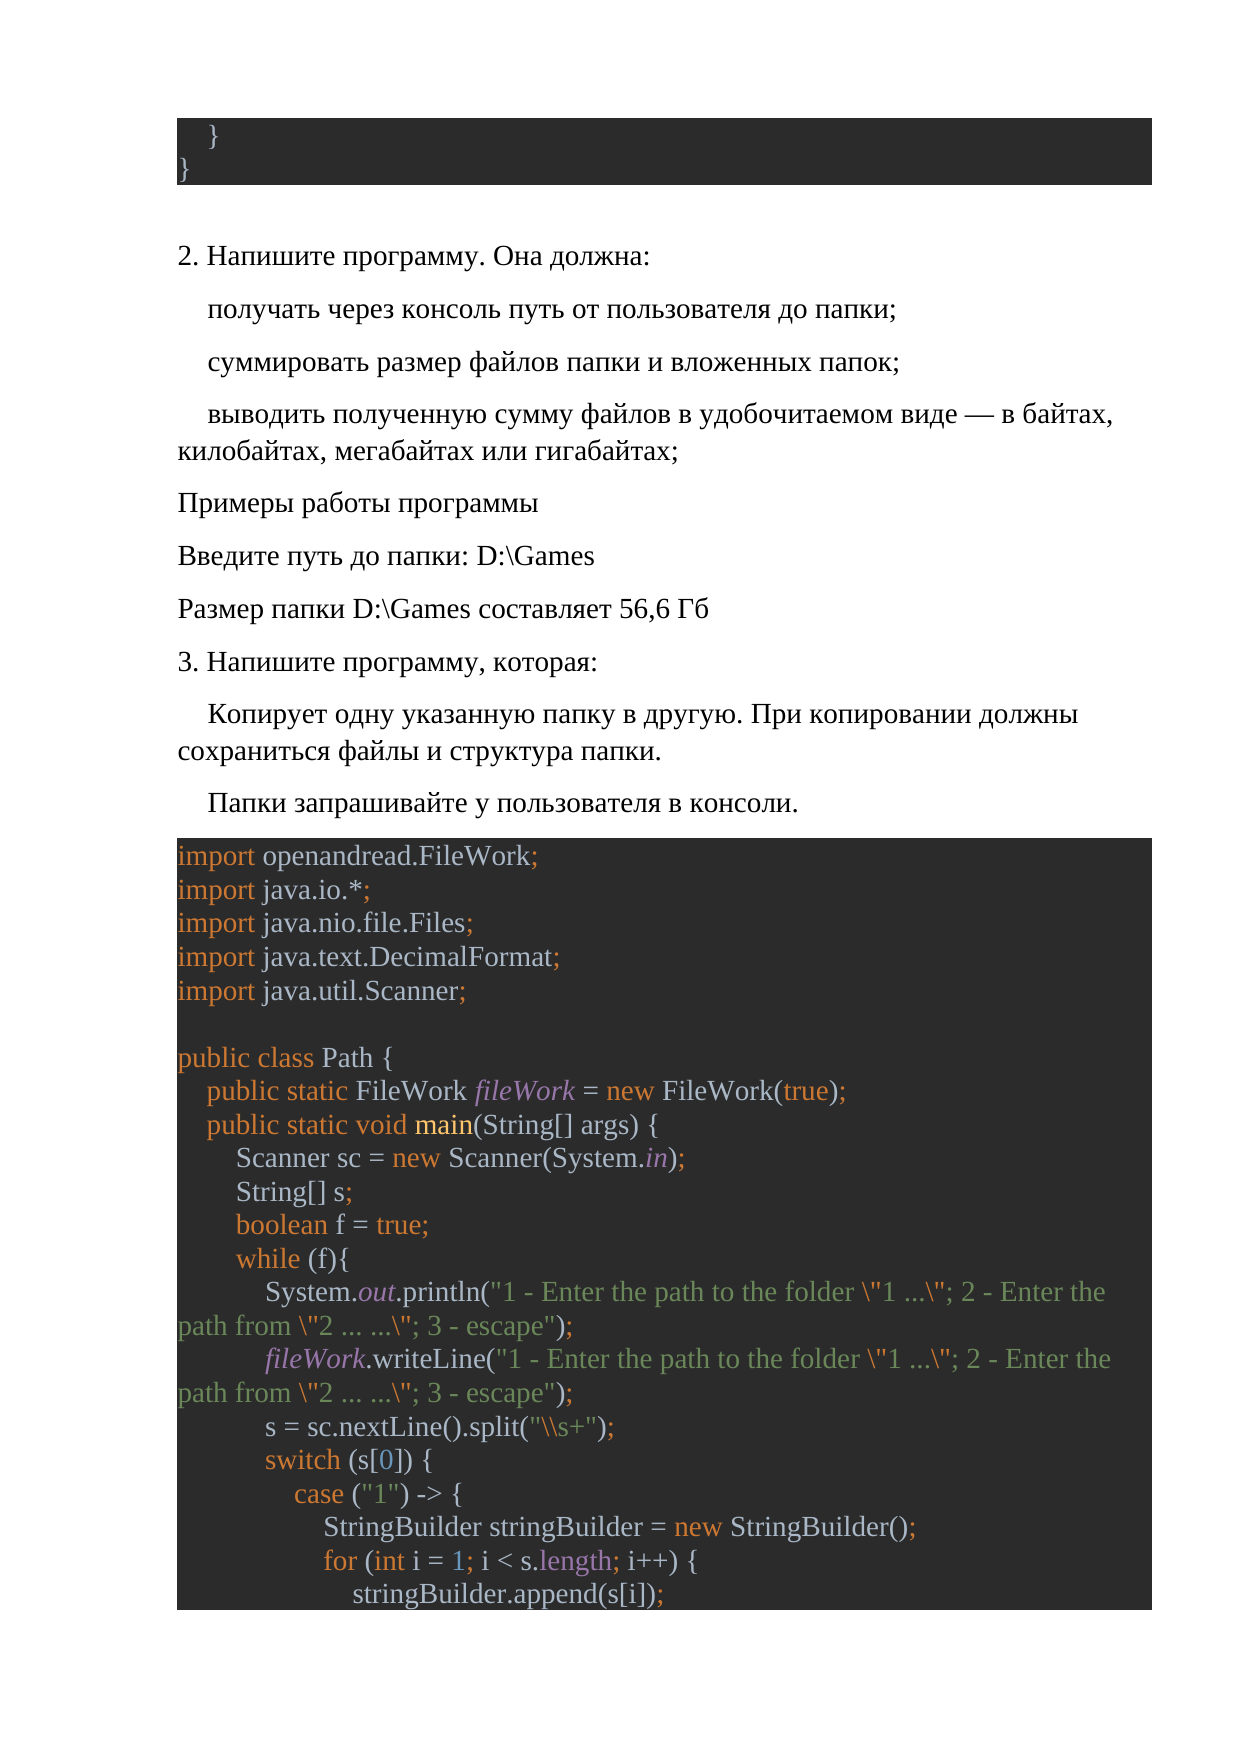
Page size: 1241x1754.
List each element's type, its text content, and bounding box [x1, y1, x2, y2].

text  выводить полученную сумму файлов в удобочитаемом виде — в байтах, килобайтах, мегабайтах или гигабайтах; [177, 396, 1152, 466]
text  получать через консоль путь от пользователя до папки; [177, 291, 1152, 324]
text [177, 838, 1152, 1610]
text Введите путь до папки: D:\Games [177, 538, 1152, 572]
text  Копирует одну указанную папку в другую. При копировании должны сохраниться файлы и структура папки. [177, 697, 1152, 766]
text Примеры работы программы [177, 485, 1152, 519]
text 3. Напишите программу, которая: [177, 644, 1152, 677]
text 2. Напишите программу. Она должна: [177, 238, 1152, 272]
text  суммировать размер файлов папки и вложенных папок; [177, 344, 1152, 377]
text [177, 118, 1152, 185]
text  Папки запрашивайте у пользователя в консоли. [177, 786, 1152, 819]
text Размер папки D:\Games составляет 56,6 Гб [177, 591, 1152, 624]
